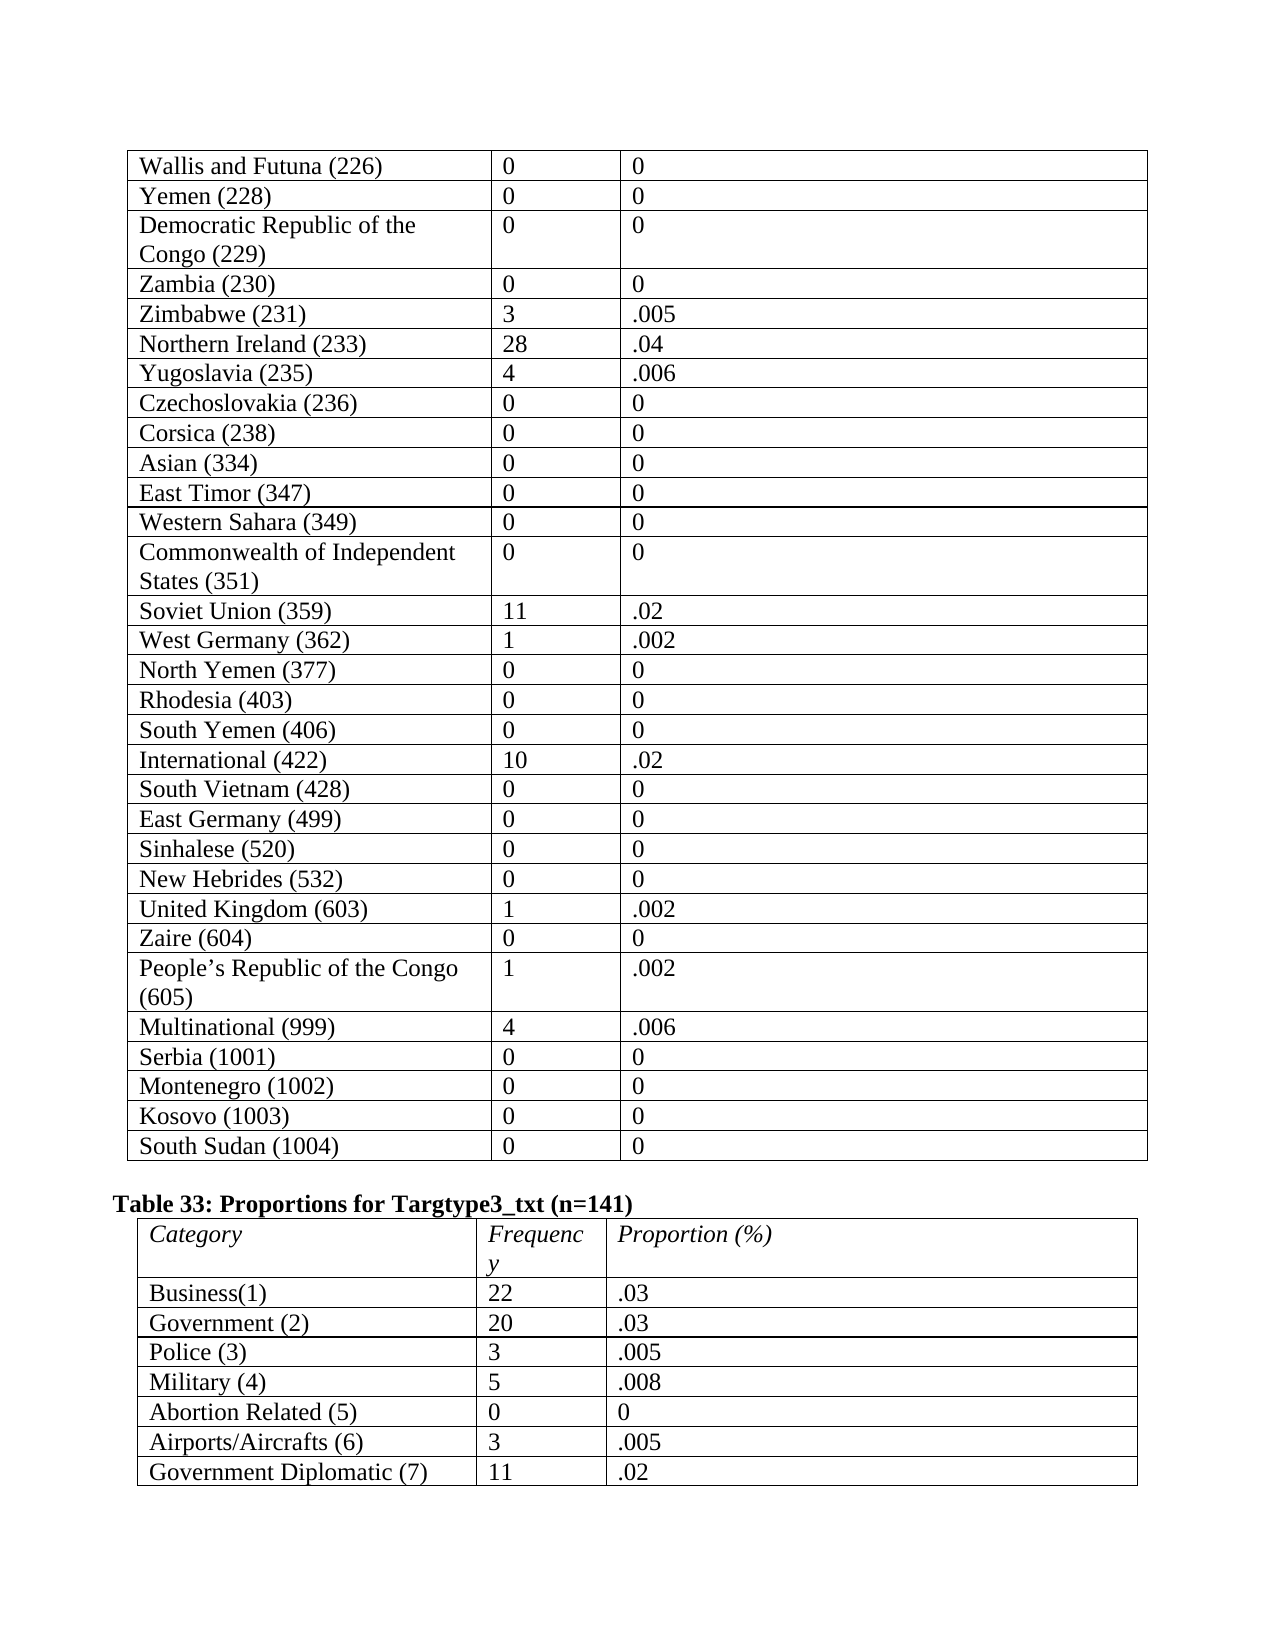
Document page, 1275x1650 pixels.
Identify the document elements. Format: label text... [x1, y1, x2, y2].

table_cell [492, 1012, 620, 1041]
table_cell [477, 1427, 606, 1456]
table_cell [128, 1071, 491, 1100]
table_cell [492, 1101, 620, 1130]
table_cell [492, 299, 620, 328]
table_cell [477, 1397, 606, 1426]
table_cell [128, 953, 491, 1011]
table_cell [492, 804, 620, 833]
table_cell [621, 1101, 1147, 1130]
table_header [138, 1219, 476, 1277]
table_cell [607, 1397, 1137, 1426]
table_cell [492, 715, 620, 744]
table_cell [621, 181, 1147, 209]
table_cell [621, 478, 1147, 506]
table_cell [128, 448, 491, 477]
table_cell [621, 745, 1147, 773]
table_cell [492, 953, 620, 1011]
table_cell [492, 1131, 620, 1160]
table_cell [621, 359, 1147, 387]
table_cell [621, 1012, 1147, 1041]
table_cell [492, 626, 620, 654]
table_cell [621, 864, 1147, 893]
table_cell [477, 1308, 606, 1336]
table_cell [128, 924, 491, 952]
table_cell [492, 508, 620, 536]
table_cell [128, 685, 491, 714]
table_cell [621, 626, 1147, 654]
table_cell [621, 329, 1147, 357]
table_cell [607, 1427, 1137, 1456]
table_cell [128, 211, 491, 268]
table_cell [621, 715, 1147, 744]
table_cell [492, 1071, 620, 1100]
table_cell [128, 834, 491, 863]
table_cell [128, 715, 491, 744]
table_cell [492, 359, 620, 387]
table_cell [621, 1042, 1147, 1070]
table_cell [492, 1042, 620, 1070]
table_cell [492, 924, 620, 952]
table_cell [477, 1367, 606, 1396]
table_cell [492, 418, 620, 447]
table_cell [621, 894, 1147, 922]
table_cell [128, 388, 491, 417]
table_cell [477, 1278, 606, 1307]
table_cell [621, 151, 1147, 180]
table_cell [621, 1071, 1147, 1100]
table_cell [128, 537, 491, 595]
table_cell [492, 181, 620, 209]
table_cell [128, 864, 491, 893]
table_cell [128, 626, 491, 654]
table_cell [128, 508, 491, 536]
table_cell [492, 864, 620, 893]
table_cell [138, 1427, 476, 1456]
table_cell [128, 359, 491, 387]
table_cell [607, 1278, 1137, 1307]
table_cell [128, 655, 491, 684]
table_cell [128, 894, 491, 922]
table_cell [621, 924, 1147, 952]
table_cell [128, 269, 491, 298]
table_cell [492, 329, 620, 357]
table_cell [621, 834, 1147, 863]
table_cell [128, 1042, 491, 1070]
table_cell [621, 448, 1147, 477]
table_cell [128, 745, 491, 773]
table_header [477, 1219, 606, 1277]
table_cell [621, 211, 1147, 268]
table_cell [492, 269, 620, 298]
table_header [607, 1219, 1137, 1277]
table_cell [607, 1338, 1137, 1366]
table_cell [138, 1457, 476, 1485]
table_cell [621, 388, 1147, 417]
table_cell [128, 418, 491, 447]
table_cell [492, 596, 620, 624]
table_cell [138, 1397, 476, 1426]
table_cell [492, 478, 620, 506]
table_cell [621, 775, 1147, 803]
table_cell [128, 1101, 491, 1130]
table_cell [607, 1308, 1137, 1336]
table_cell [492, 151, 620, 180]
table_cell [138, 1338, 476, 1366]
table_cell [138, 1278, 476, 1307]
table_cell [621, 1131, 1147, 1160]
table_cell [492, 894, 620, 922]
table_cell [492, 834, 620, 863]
text Table 33: Proportions for Targtype3_txt (n=141) [112, 1189, 1162, 1218]
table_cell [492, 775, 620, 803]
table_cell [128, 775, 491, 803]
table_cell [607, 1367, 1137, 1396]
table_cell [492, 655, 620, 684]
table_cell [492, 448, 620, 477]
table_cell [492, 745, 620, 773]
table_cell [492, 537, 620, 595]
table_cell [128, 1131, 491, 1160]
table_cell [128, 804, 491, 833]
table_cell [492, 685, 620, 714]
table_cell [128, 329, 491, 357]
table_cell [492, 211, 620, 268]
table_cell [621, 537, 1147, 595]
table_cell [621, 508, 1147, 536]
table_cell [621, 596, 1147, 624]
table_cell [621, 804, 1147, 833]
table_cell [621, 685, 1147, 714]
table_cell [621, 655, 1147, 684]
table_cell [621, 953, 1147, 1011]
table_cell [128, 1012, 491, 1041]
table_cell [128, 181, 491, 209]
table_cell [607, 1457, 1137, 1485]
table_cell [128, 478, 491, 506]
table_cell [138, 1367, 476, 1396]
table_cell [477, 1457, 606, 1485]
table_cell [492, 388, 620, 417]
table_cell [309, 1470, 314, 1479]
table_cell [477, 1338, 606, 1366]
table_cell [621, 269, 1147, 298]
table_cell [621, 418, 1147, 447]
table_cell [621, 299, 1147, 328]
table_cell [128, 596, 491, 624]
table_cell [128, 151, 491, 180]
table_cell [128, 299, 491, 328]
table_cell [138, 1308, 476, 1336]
